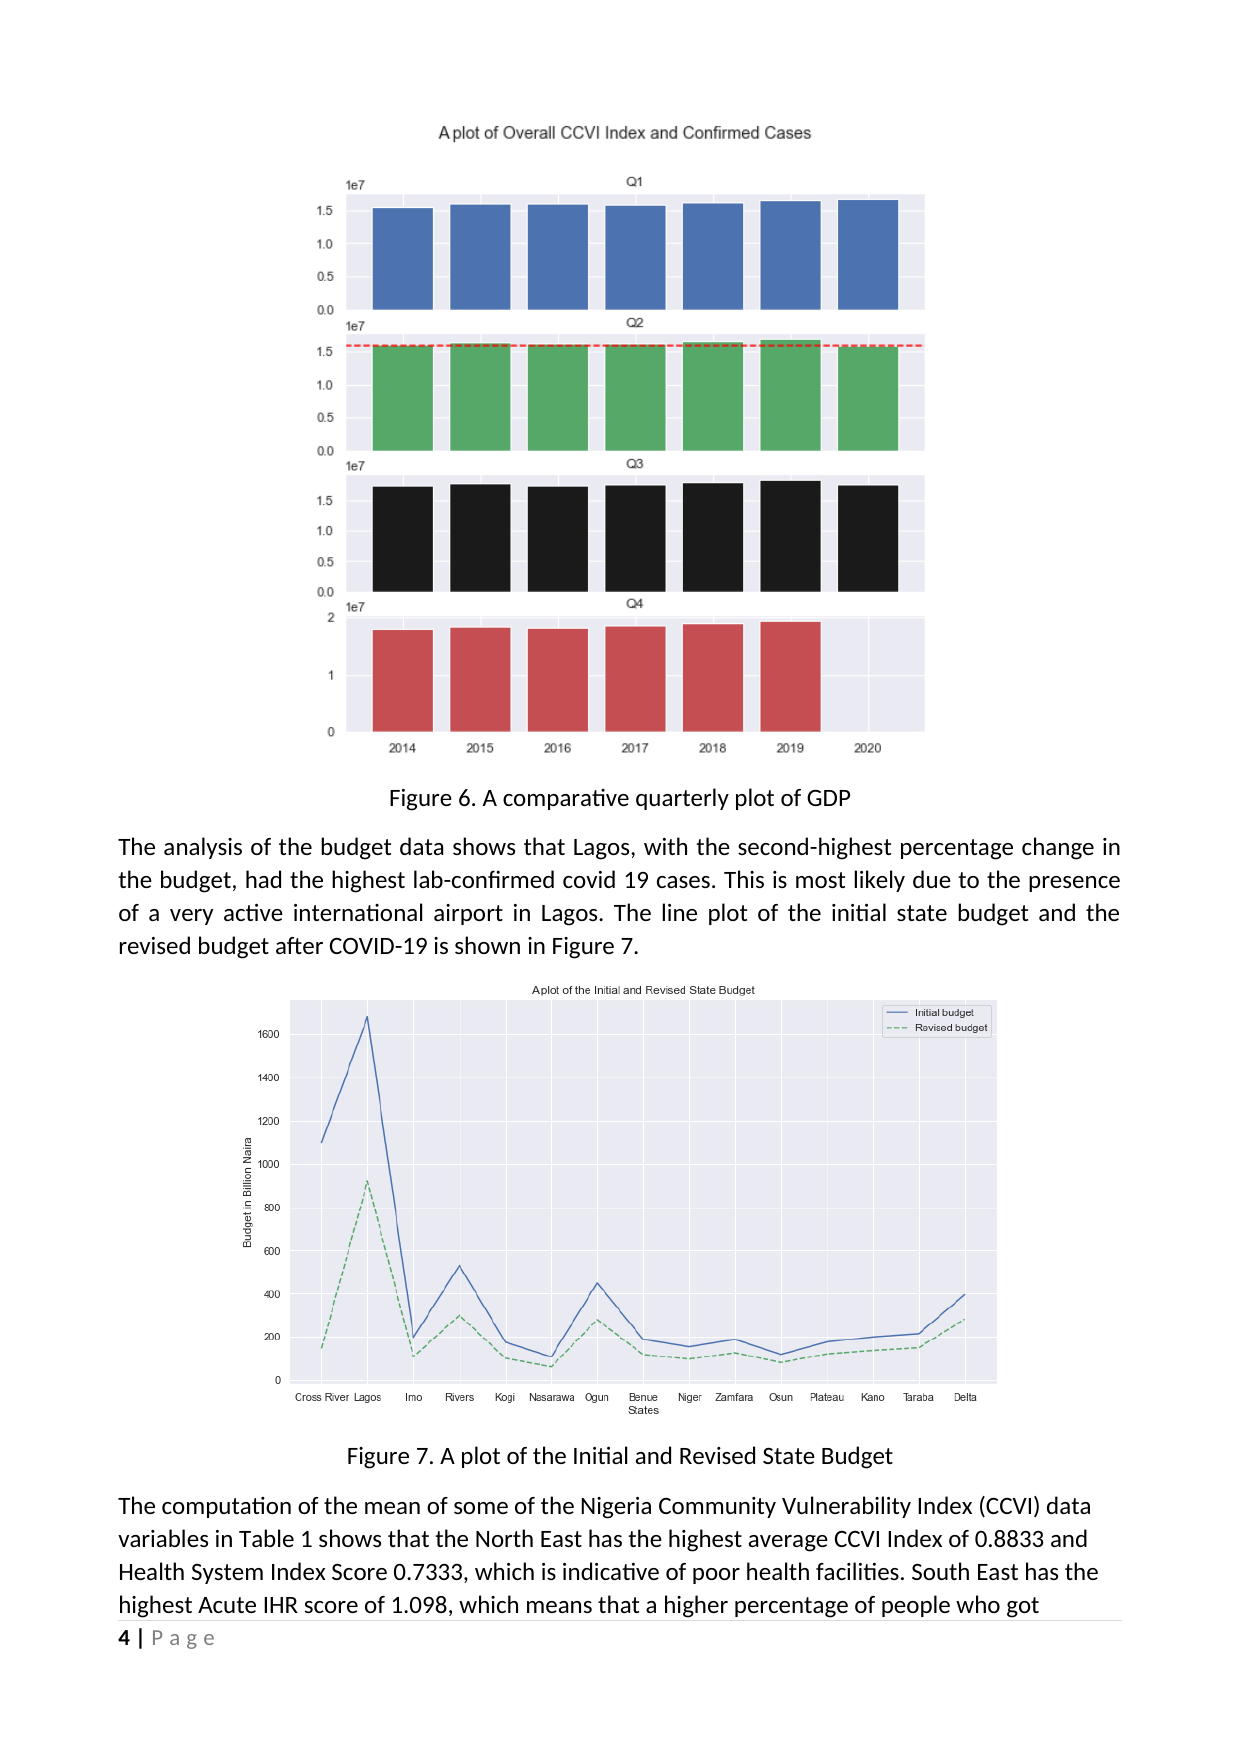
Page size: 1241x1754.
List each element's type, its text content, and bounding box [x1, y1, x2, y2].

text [118, 1490, 1122, 1619]
picture [237, 979, 1003, 1422]
text Figure 6. A comparative quarterly plot of GDP [118, 782, 1122, 812]
text Figure 7. A plot of the Initial and Revised State Budget [118, 1440, 1122, 1471]
text The analysis of the budget data shows that Lagos, with the second-highest percentage change in the budget, had the highest lab-confirmed covid 19 cases. This is most likely due to the presence of a very active international airport in Lagos. The line plot of the initial state budget and the revised budget after COVID-19 is shown in Figure 7. [118, 831, 1122, 961]
picture [308, 118, 933, 763]
